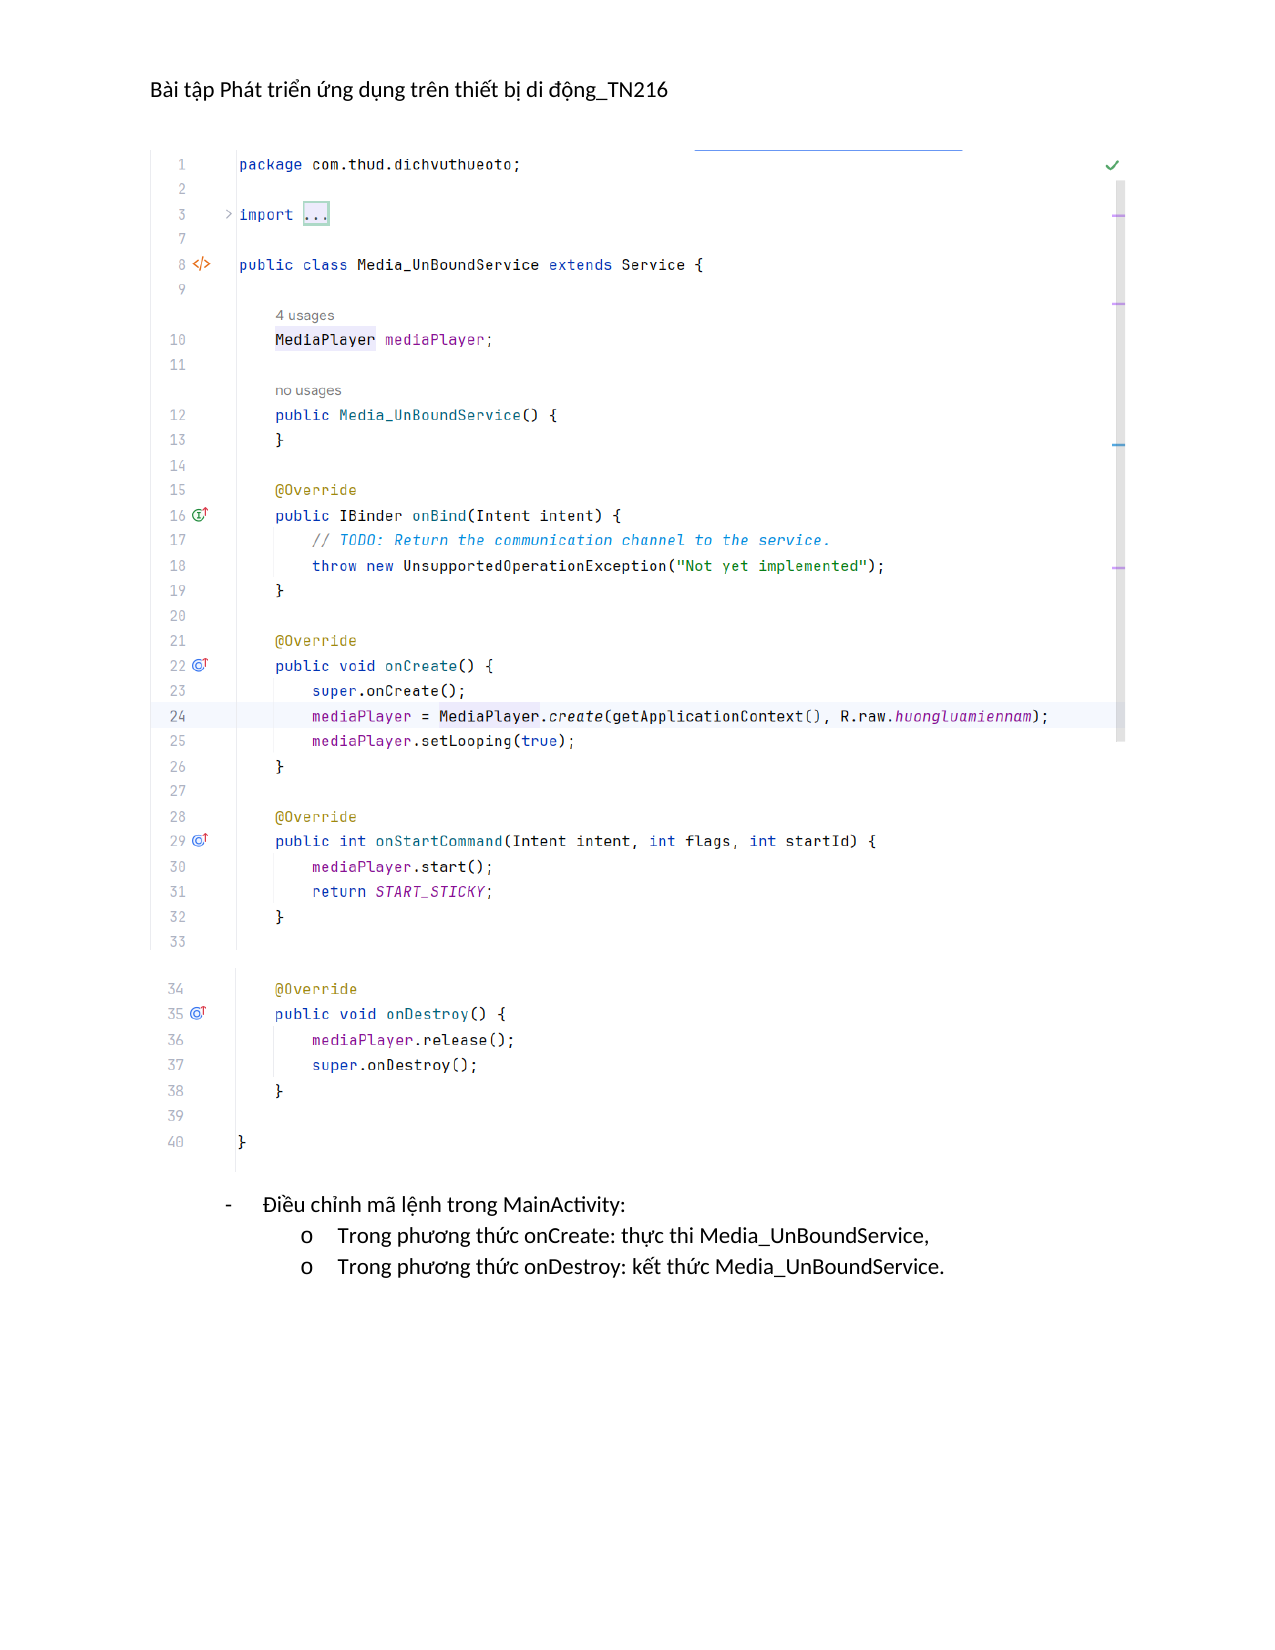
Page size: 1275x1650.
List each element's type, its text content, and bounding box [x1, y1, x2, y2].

picture [150, 968, 1125, 1172]
picture [150, 150, 1125, 950]
list Trong phương thức onDestroy: kết thức Media_UnBoundService. [300, 1252, 1125, 1281]
list Trong phương thức onCreate: thực thi Media_UnBoundService, [300, 1221, 1125, 1250]
list Điều chỉnh mã lệnh trong MainActivity: [225, 1191, 1125, 1219]
